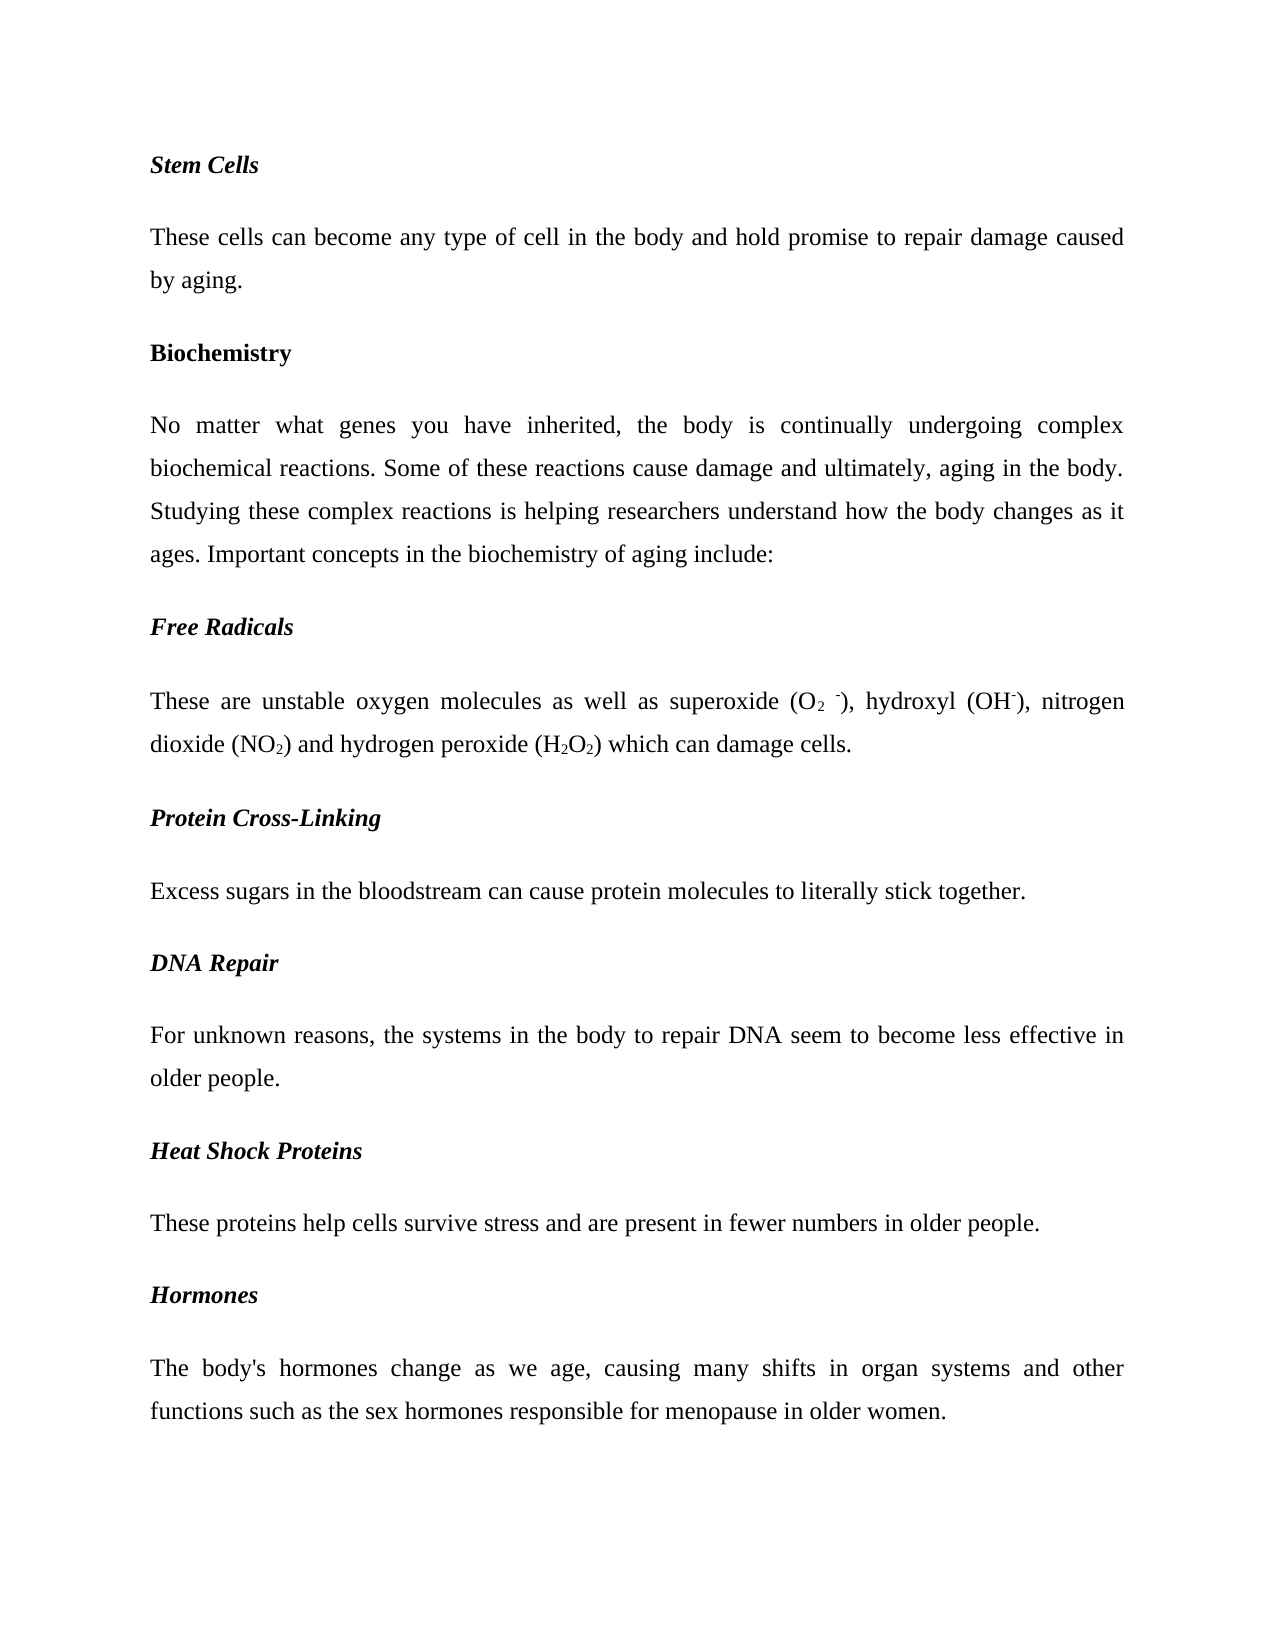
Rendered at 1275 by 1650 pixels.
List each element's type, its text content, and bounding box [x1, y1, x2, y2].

text Heat Shock Proteins [150, 1136, 1125, 1164]
text These cells can become any type of cell in the body and hold promise to repair damage caused by aging. [150, 222, 1125, 294]
text Excess sugars in the bloodstream can cause protein molecules to literally stick together. [150, 876, 1125, 904]
text The body's hormones change as we age, causing many shifts in organ systems and other functions such as the sex hormones responsible for menopause in older women. [150, 1353, 1125, 1424]
text Protein Cross-Linking [150, 803, 1125, 832]
text Free Radicals [150, 612, 1125, 640]
text These proteins help cells survive stress and are present in fewer numbers in older people. [150, 1208, 1125, 1237]
text Stem Cells [150, 150, 1125, 179]
text No matter what genes you have inherited, the body is continually undergoing complex biochemical reactions. Some of these reactions cause damage and ultimately, aging in the body. Studying these complex reactions is helping researchers understand how the body changes as it ages. Important concepts in the biochemistry of aging include: [150, 410, 1125, 568]
subtitle Biochemistry [150, 338, 1125, 366]
text DNA Repair [150, 948, 1125, 977]
text These are unstable oxygen molecules as well as superoxide (O2 -), hydroxyl (OH-), nitrogen dioxide (NO2) and hydrogen peroxide (H2O2) which can damage cells. [150, 686, 1125, 758]
text For unknown reasons, the systems in the body to repair DNA seem to become less effective in older people. [150, 1020, 1125, 1092]
text Hormones [150, 1280, 1125, 1309]
